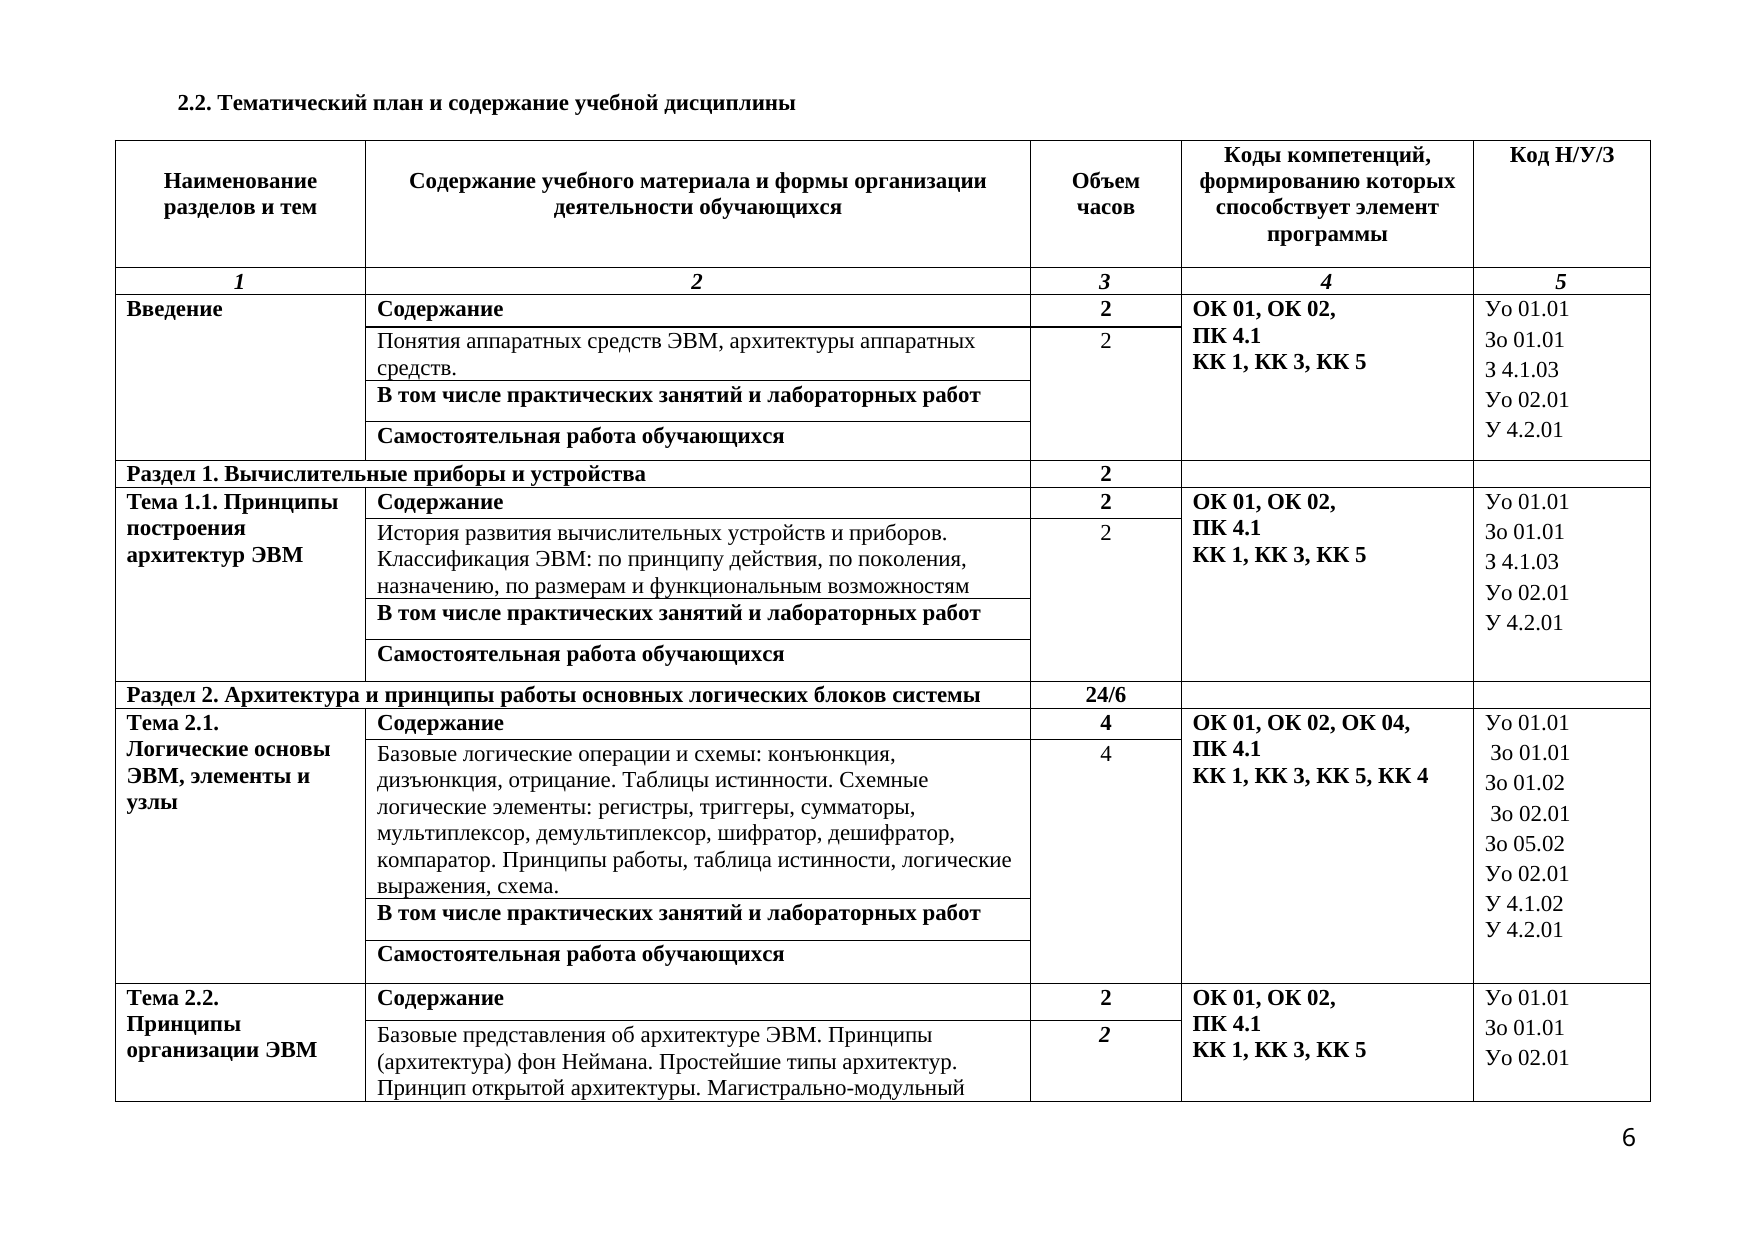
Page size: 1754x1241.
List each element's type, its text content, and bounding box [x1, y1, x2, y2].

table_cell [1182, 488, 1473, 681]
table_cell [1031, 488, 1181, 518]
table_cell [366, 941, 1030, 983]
text 2.2. Тематический план и содержание учебной дисциплины [103, 89, 1636, 115]
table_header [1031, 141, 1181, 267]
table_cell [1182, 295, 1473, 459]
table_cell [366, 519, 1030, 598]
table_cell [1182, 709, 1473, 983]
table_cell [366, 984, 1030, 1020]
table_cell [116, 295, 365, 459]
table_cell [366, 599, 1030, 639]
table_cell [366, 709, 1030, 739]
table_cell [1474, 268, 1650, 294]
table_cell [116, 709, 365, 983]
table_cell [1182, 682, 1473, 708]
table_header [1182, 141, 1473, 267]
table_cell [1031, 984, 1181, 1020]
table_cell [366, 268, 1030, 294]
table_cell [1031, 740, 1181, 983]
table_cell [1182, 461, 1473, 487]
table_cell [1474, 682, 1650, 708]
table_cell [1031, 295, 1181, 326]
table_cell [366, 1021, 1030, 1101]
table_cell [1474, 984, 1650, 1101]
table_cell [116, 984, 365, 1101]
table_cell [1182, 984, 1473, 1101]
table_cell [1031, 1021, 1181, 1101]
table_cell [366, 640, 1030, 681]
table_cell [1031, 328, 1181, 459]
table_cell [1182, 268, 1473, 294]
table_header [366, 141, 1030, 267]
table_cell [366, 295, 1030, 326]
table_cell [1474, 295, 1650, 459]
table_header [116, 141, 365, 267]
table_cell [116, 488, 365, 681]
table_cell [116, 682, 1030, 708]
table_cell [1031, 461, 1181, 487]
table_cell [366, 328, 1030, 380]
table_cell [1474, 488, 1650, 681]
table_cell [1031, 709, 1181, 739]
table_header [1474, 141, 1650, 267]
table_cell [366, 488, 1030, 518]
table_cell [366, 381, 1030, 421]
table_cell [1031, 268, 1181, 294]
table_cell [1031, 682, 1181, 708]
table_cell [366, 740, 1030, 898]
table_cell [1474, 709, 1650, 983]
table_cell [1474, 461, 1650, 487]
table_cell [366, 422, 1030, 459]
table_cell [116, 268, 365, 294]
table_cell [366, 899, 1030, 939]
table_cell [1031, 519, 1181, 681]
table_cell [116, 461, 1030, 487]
